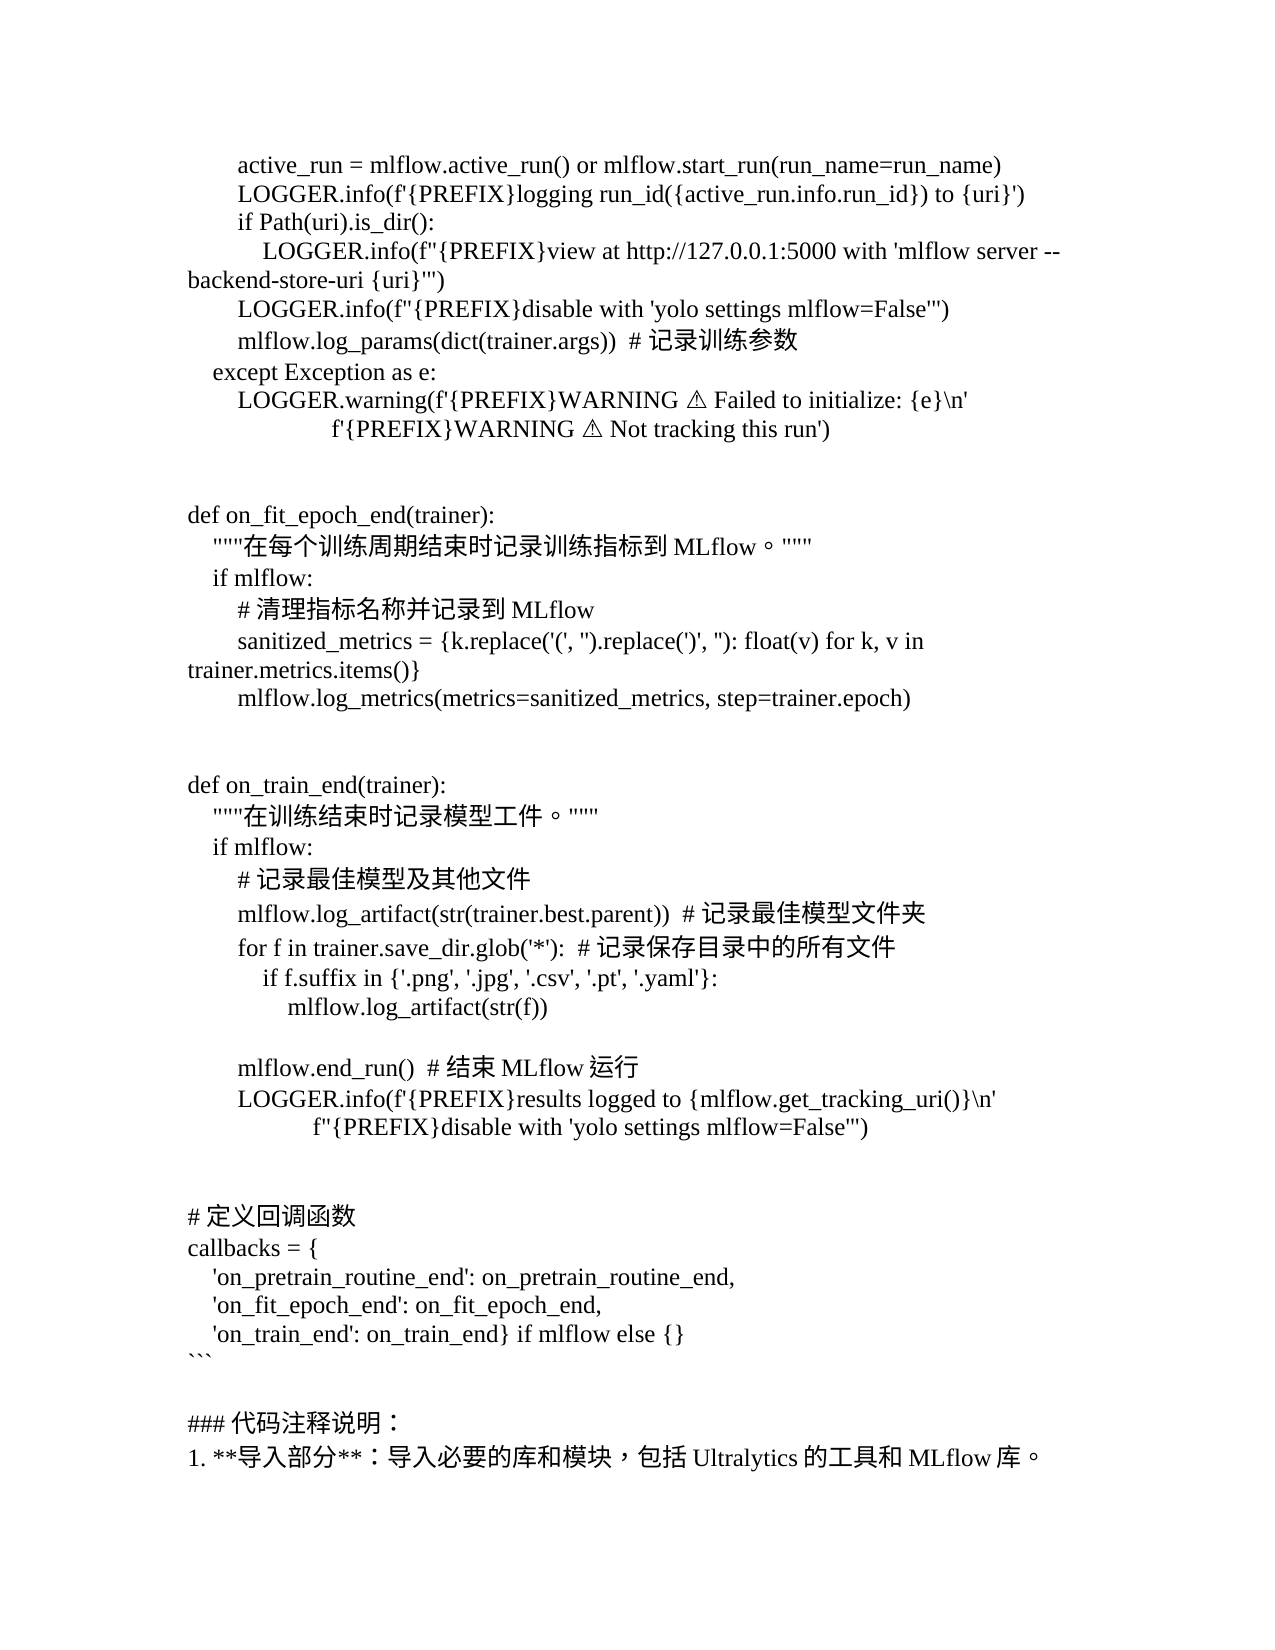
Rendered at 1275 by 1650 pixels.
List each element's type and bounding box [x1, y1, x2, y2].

text [187, 150, 1087, 1473]
